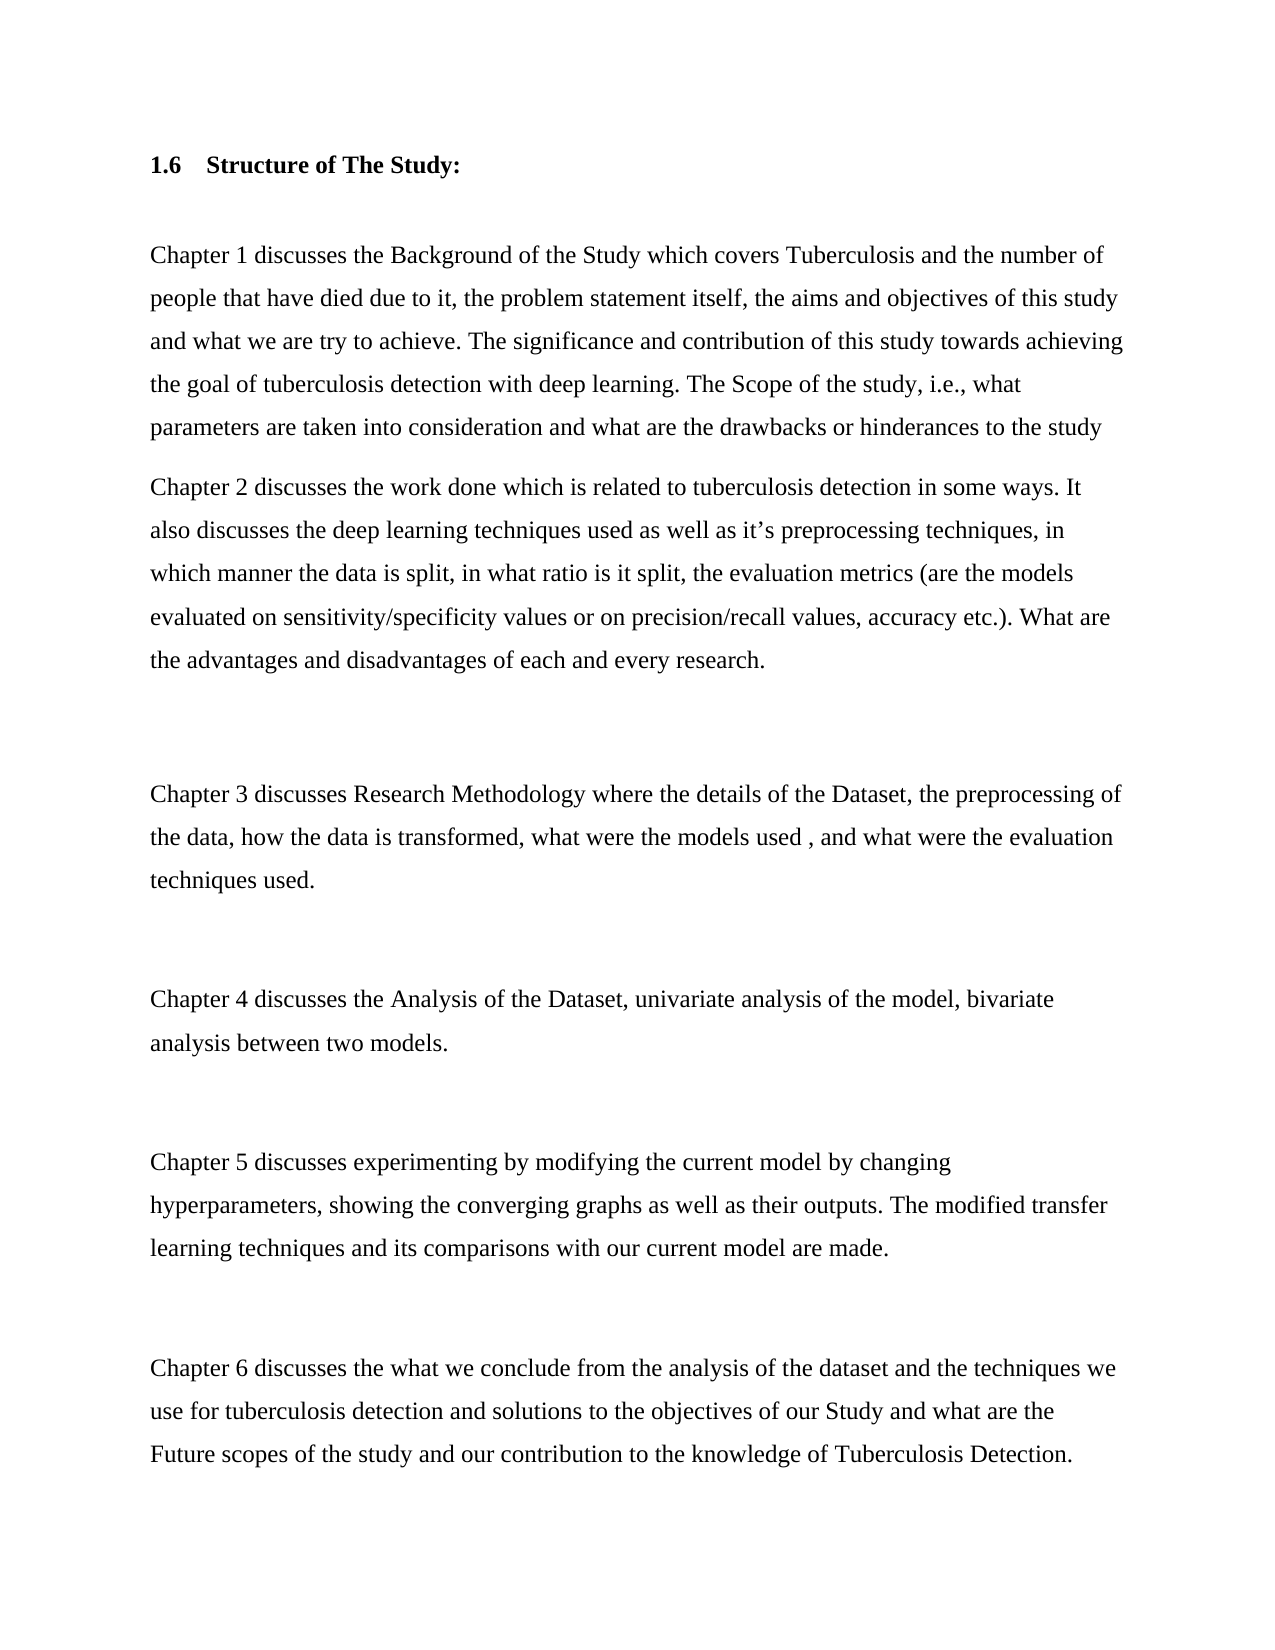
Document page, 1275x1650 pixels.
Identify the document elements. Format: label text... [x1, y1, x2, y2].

text Chapter 4 discusses the Analysis of the Dataset, univariate analysis of the model, bivariate analysis between two models. [150, 984, 1125, 1056]
text Chapter 2 discusses the work done which is related to tuberculosis detection in some ways. It also discusses the deep learning techniques used as well as it’s preprocessing techniques, in which manner the data is split, in what ratio is it split, the evaluation metrics (are the models evaluated on sensitivity/specificity values or on precision/recall values, accuracy etc.). What are the advantages and disadvantages of each and every research. [150, 472, 1125, 673]
text Chapter 3 discusses Research Methodology where the details of the Dataset, the preprocessing of the data, how the data is transformed, what were the models used , and what were the evaluation techniques used. [150, 779, 1125, 894]
text Chapter 5 discusses experimenting by modifying the current model by changing hyperparameters, showing the converging graphs as well as their outputs. The modified transfer learning techniques and its comparisons with our current model are made. [150, 1147, 1125, 1262]
text Chapter 1 discusses the Background of the Study which covers Tuberculosis and the number of people that have died due to it, the problem statement itself, the aims and objectives of this study and what we are try to achieve. The significance and contribution of this study towards achieving the goal of tuberculosis detection with deep learning. The Scope of the study, i.e., what parameters are taken into consideration and what are the drawbacks or hinderances to the study [150, 240, 1125, 441]
text Chapter 6 discusses the what we conclude from the analysis of the dataset and the techniques we use for tuberculosis detection and solutions to the objectives of our Study and what are the Future scopes of the study and our contribution to the knowledge of Tuberculosis Detection. [150, 1353, 1125, 1468]
subtitle 1.6 Structure of The Study: [150, 150, 1125, 179]
